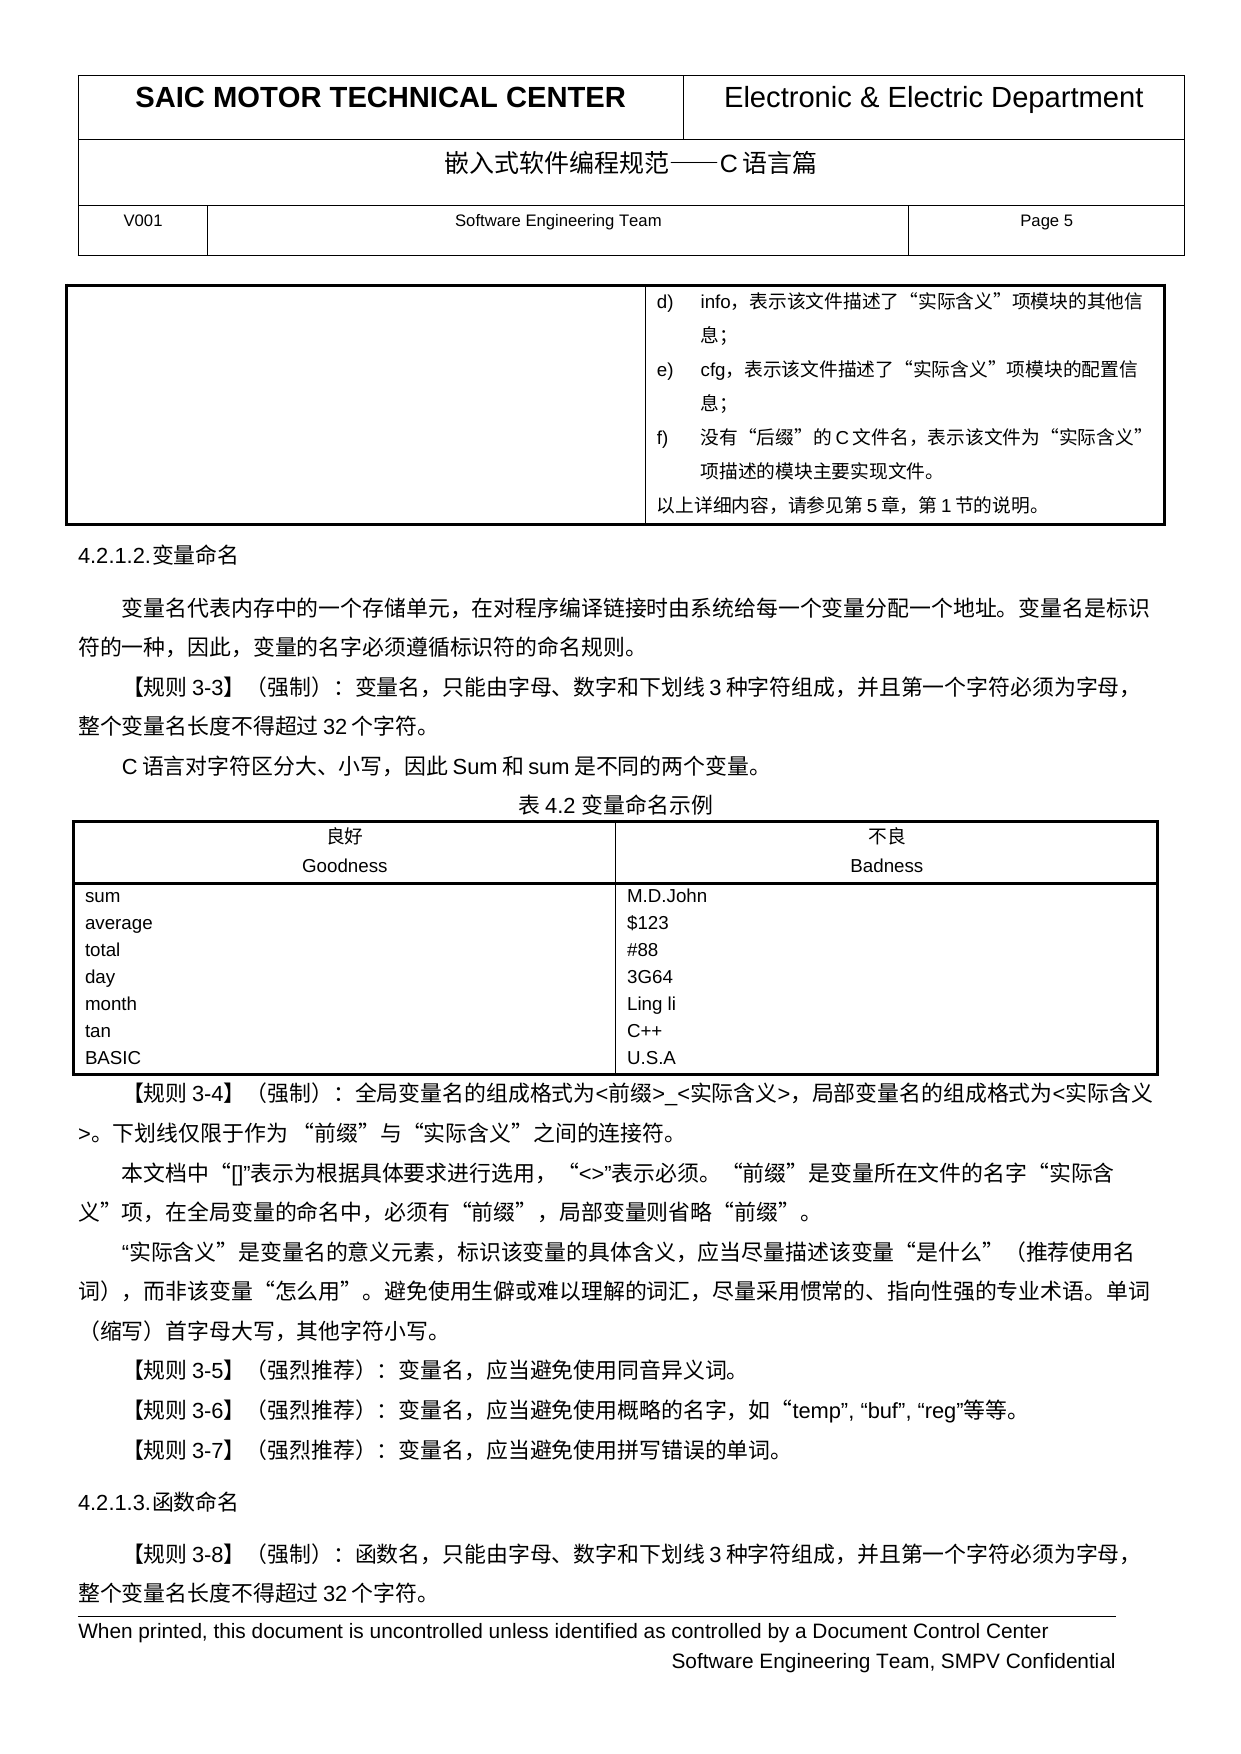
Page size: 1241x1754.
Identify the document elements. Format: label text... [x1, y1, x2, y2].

text 【规则3-8】（强制）：函数名，只能由字母、数字和下划线3种字符组成，并且第一个字符必须为字母，整个变量名长度不得超过32个字符。 [78, 1537, 1153, 1608]
table_header 良好 Goodness [75, 823, 615, 882]
text “实际含义”是变量名的意义元素，标识该变量的具体含义，应当尽量描述该变量“是什么”（推荐使用名词），而非该变量“怎么用”。避免使用生僻或难以理解的词汇，尽量采用惯常的、指向性强的专业术语。单词（缩写）首字母大写，其他字符小写。 [78, 1235, 1153, 1346]
text 变量名代表内存中的一个存储单元，在对程序编译链接时由系统给每一个变量分配一个地址。变量名是标识符的一种，因此，变量的名字必须遵循标识符的命名规则。 [78, 591, 1153, 662]
text C语言对字符区分大、小写，因此Sum和sum是不同的两个变量。 [78, 749, 1153, 781]
text 【规则3-3】（强制）：变量名，只能由字母、数字和下划线3种字符组成，并且第一个字符必须为字母，整个变量名长度不得超过32个字符。 [78, 670, 1153, 741]
text 表4.2 变量命名示例 [78, 788, 1153, 820]
text 【规则3-6】（强烈推荐）：变量名，应当避免使用概略的名字，如“temp”, “buf”, “reg”等等。 [78, 1393, 1153, 1425]
table_cell sum average total day month tan BASIC [75, 885, 615, 1073]
subtitle 函数命名 [78, 1485, 1153, 1516]
text 【规则3-7】（强烈推荐）：变量名，应当避免使用拼写错误的单词。 [78, 1433, 1153, 1464]
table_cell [68, 287, 645, 523]
text 【规则3-5】（强烈推荐）：变量名，应当避免使用同音异义词。 [78, 1353, 1153, 1385]
text 本文档中“[]”表示为根据具体要求进行选用，“<>”表示必须。“前缀”是变量所在文件的名字“实际含义”项，在全局变量的命名中，必须有“前缀”，局部变量则省略“前缀”。 [78, 1156, 1153, 1227]
table_header 不良 Badness [616, 823, 1156, 882]
subtitle 变量命名 [78, 538, 1153, 570]
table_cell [646, 287, 1163, 523]
table_cell M.D.John $123 #88 3G64 Ling li C++ U.S.A [616, 885, 1156, 1073]
text 【规则3-4】（强制）：全局变量名的组成格式为<前缀>_<实际含义>，局部变量名的组成格式为<实际含义>。下划线仅限于作为 “前缀”与“实际含义”之间的连接符。 [78, 1076, 1153, 1148]
